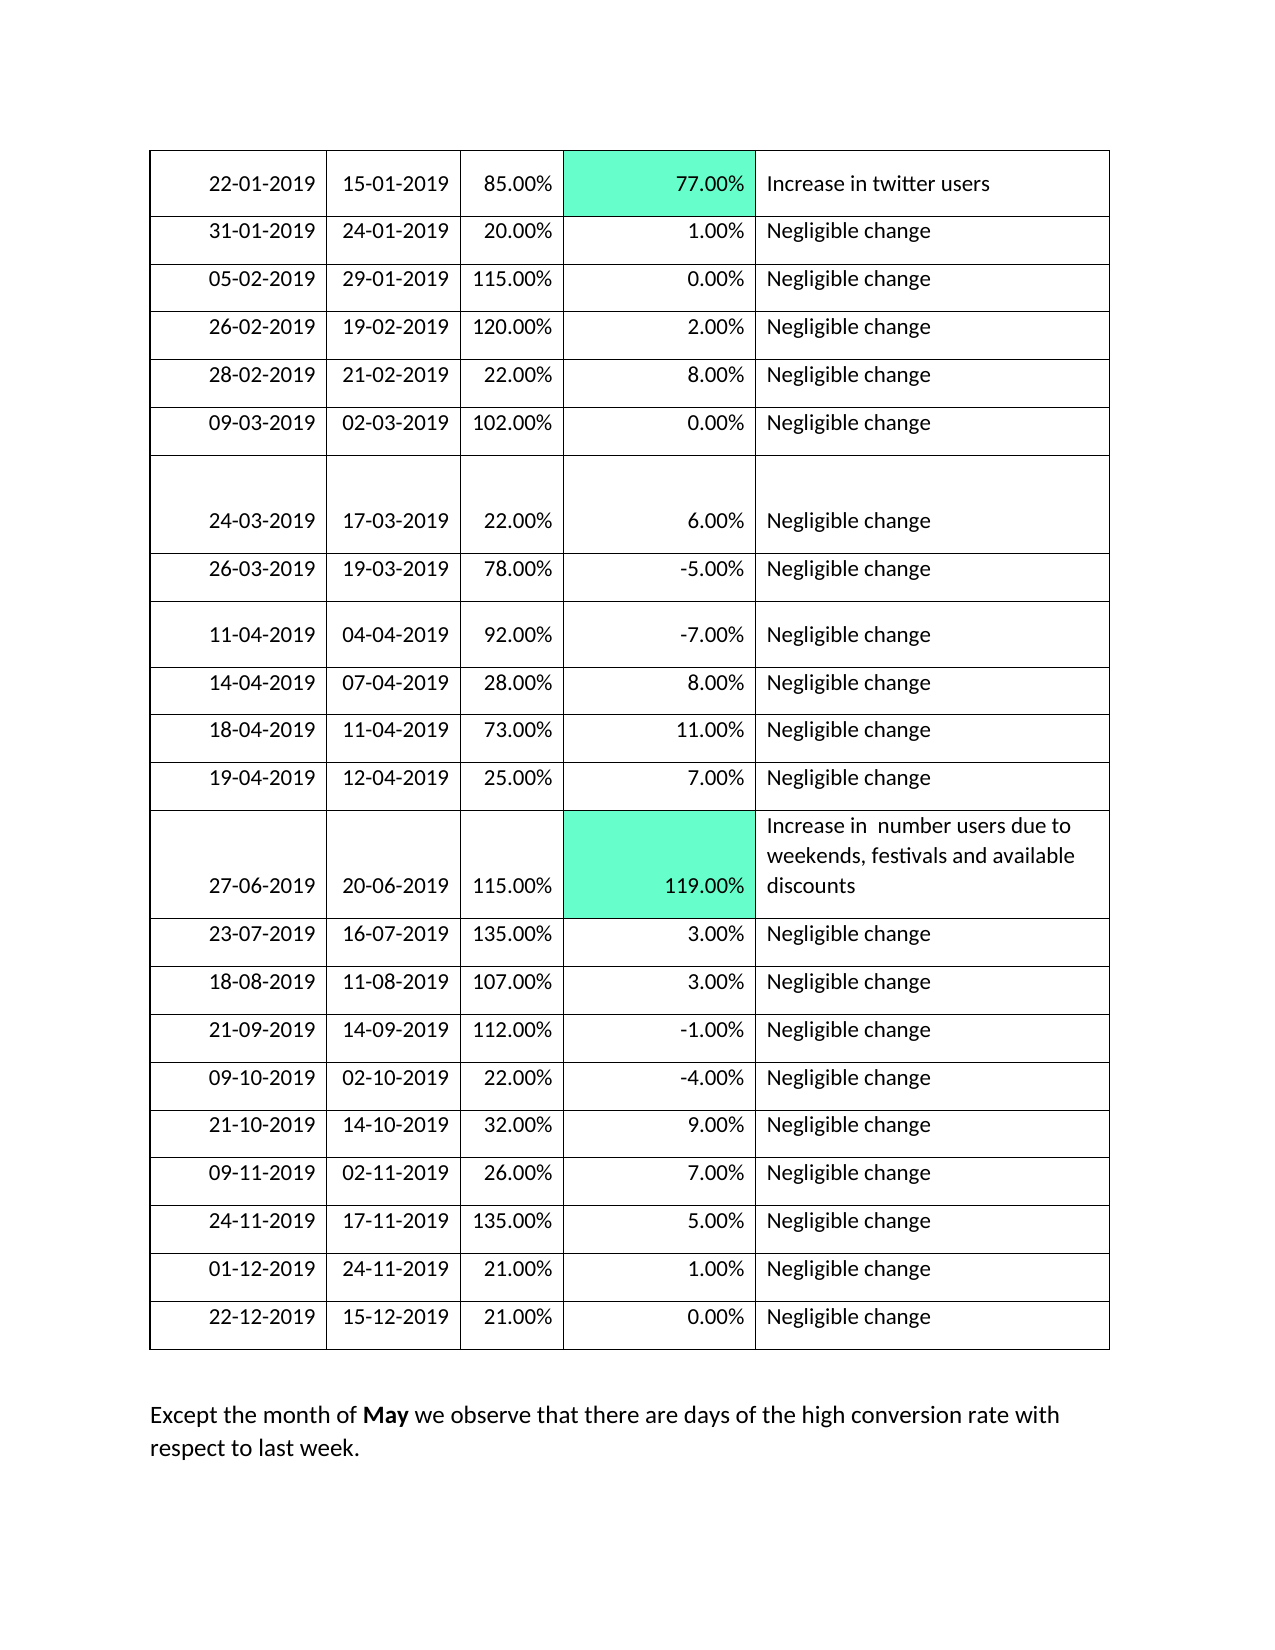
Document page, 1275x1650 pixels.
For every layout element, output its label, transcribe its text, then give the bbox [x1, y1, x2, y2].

table_cell Negligible change [756, 265, 1109, 311]
table_cell 107.00% [461, 967, 563, 1014]
table_cell 07-04-2019 [327, 668, 460, 714]
table_cell 26.00% [461, 1158, 563, 1205]
table_cell Negligible change [756, 1015, 1109, 1062]
table_cell 22.00% [461, 1063, 563, 1109]
table_cell 09-11-2019 [151, 1158, 326, 1205]
table_cell 112.00% [461, 1015, 563, 1062]
table_cell 8.00% [564, 360, 755, 407]
table_cell 25.00% [461, 763, 563, 810]
table_cell 14-09-2019 [327, 1015, 460, 1062]
table_cell Increase in number users due to weekends, festivals and available discounts [756, 811, 1109, 918]
table_cell 1.00% [564, 217, 755, 263]
table_cell Negligible change [756, 715, 1109, 762]
table_cell 24-11-2019 [151, 1206, 326, 1253]
table_cell 21.00% [461, 1254, 563, 1301]
table_cell Negligible change [756, 668, 1109, 714]
table_cell 7.00% [564, 1158, 755, 1205]
table_cell 9.00% [564, 1111, 755, 1157]
table_cell Negligible change [756, 967, 1109, 1014]
table_cell 11-08-2019 [327, 967, 460, 1014]
table_cell 26-03-2019 [151, 554, 326, 601]
table_cell 24-01-2019 [327, 217, 460, 263]
table_cell Negligible change [756, 1302, 1109, 1348]
table_cell 102.00% [461, 408, 563, 455]
table_cell 14-04-2019 [151, 668, 326, 714]
table_cell Negligible change [756, 1206, 1109, 1253]
table_cell Negligible change [756, 360, 1109, 407]
table_cell 20.00% [461, 217, 563, 263]
table_cell 115.00% [461, 811, 563, 918]
table_cell 78.00% [461, 554, 563, 601]
table_cell 3.00% [564, 919, 755, 966]
table_cell Negligible change [756, 408, 1109, 455]
table_cell 22-12-2019 [151, 1302, 326, 1348]
table_cell 15-12-2019 [327, 1302, 460, 1348]
table_cell 11.00% [564, 715, 755, 762]
table_cell 5.00% [564, 1206, 755, 1253]
table_cell 18-04-2019 [151, 715, 326, 762]
table_cell -1.00% [564, 1015, 755, 1062]
table_cell 11-04-2019 [151, 602, 326, 667]
table_cell 135.00% [461, 919, 563, 966]
table_cell 12-04-2019 [327, 763, 460, 810]
text Except the month of May we observe that there are days of the high conversion rate with respect to last week. [150, 1399, 1125, 1463]
table_cell Increase in twitter users [756, 151, 1109, 216]
table_cell 22-01-2019 [151, 151, 326, 216]
table_cell Negligible change [756, 602, 1109, 667]
table_cell 0.00% [564, 408, 755, 455]
table_cell -4.00% [564, 1063, 755, 1109]
table_cell 32.00% [461, 1111, 563, 1157]
table_cell 7.00% [564, 763, 755, 810]
table_cell 0.00% [564, 265, 755, 311]
table_cell Negligible change [756, 312, 1109, 359]
table_cell Negligible change [756, 554, 1109, 601]
table_cell 120.00% [461, 312, 563, 359]
table_cell 21.00% [461, 1302, 563, 1348]
table_cell 02-11-2019 [327, 1158, 460, 1205]
table_cell 8.00% [564, 668, 755, 714]
table_cell 85.00% [461, 151, 563, 216]
table_cell 92.00% [461, 602, 563, 667]
table_cell 09-03-2019 [151, 408, 326, 455]
table_cell 02-10-2019 [327, 1063, 460, 1109]
table_cell Negligible change [756, 919, 1109, 966]
table_cell 0.00% [564, 1302, 755, 1348]
table_cell Negligible change [756, 1254, 1109, 1301]
table_cell 27-06-2019 [151, 811, 326, 918]
table_cell Negligible change [756, 1111, 1109, 1157]
table_cell 3.00% [564, 967, 755, 1014]
table_cell 09-10-2019 [151, 1063, 326, 1109]
table_cell 11-04-2019 [327, 715, 460, 762]
table_cell 21-09-2019 [151, 1015, 326, 1062]
table_cell 19-03-2019 [327, 554, 460, 601]
table_cell -7.00% [564, 602, 755, 667]
table_cell 14-10-2019 [327, 1111, 460, 1157]
table_cell Negligible change [756, 217, 1109, 263]
table_cell 19-02-2019 [327, 312, 460, 359]
table_cell 26-02-2019 [151, 312, 326, 359]
table_cell 21-10-2019 [151, 1111, 326, 1157]
table_cell 19-04-2019 [151, 763, 326, 810]
table_cell 29-01-2019 [327, 265, 460, 311]
table_cell 20-06-2019 [327, 811, 460, 918]
table_cell 05-02-2019 [151, 265, 326, 311]
table_cell 115.00% [461, 265, 563, 311]
table_cell 24-03-2019 [151, 456, 326, 553]
table_cell 119.00% [564, 811, 755, 918]
table_cell 15-01-2019 [327, 151, 460, 216]
table_cell 21-02-2019 [327, 360, 460, 407]
table_cell 01-12-2019 [151, 1254, 326, 1301]
table_cell Negligible change [756, 1063, 1109, 1109]
table_cell 31-01-2019 [151, 217, 326, 263]
table_cell Negligible change [756, 456, 1109, 553]
table_cell 28-02-2019 [151, 360, 326, 407]
table_cell 18-08-2019 [151, 967, 326, 1014]
table_cell 02-03-2019 [327, 408, 460, 455]
table_cell 17-11-2019 [327, 1206, 460, 1253]
table_cell -5.00% [564, 554, 755, 601]
table_cell Negligible change [756, 763, 1109, 810]
table_cell 24-11-2019 [327, 1254, 460, 1301]
table_cell 73.00% [461, 715, 563, 762]
table_cell 22.00% [461, 456, 563, 553]
table_cell Negligible change [756, 1158, 1109, 1205]
table_cell 04-04-2019 [327, 602, 460, 667]
table_cell 1.00% [564, 1254, 755, 1301]
table_cell 135.00% [461, 1206, 563, 1253]
table_cell 77.00% [564, 151, 755, 216]
table_cell 6.00% [564, 456, 755, 553]
table_cell 28.00% [461, 668, 563, 714]
table_cell 23-07-2019 [151, 919, 326, 966]
table_cell 16-07-2019 [327, 919, 460, 966]
table_cell 2.00% [564, 312, 755, 359]
table_cell 22.00% [461, 360, 563, 407]
table_cell 17-03-2019 [327, 456, 460, 553]
